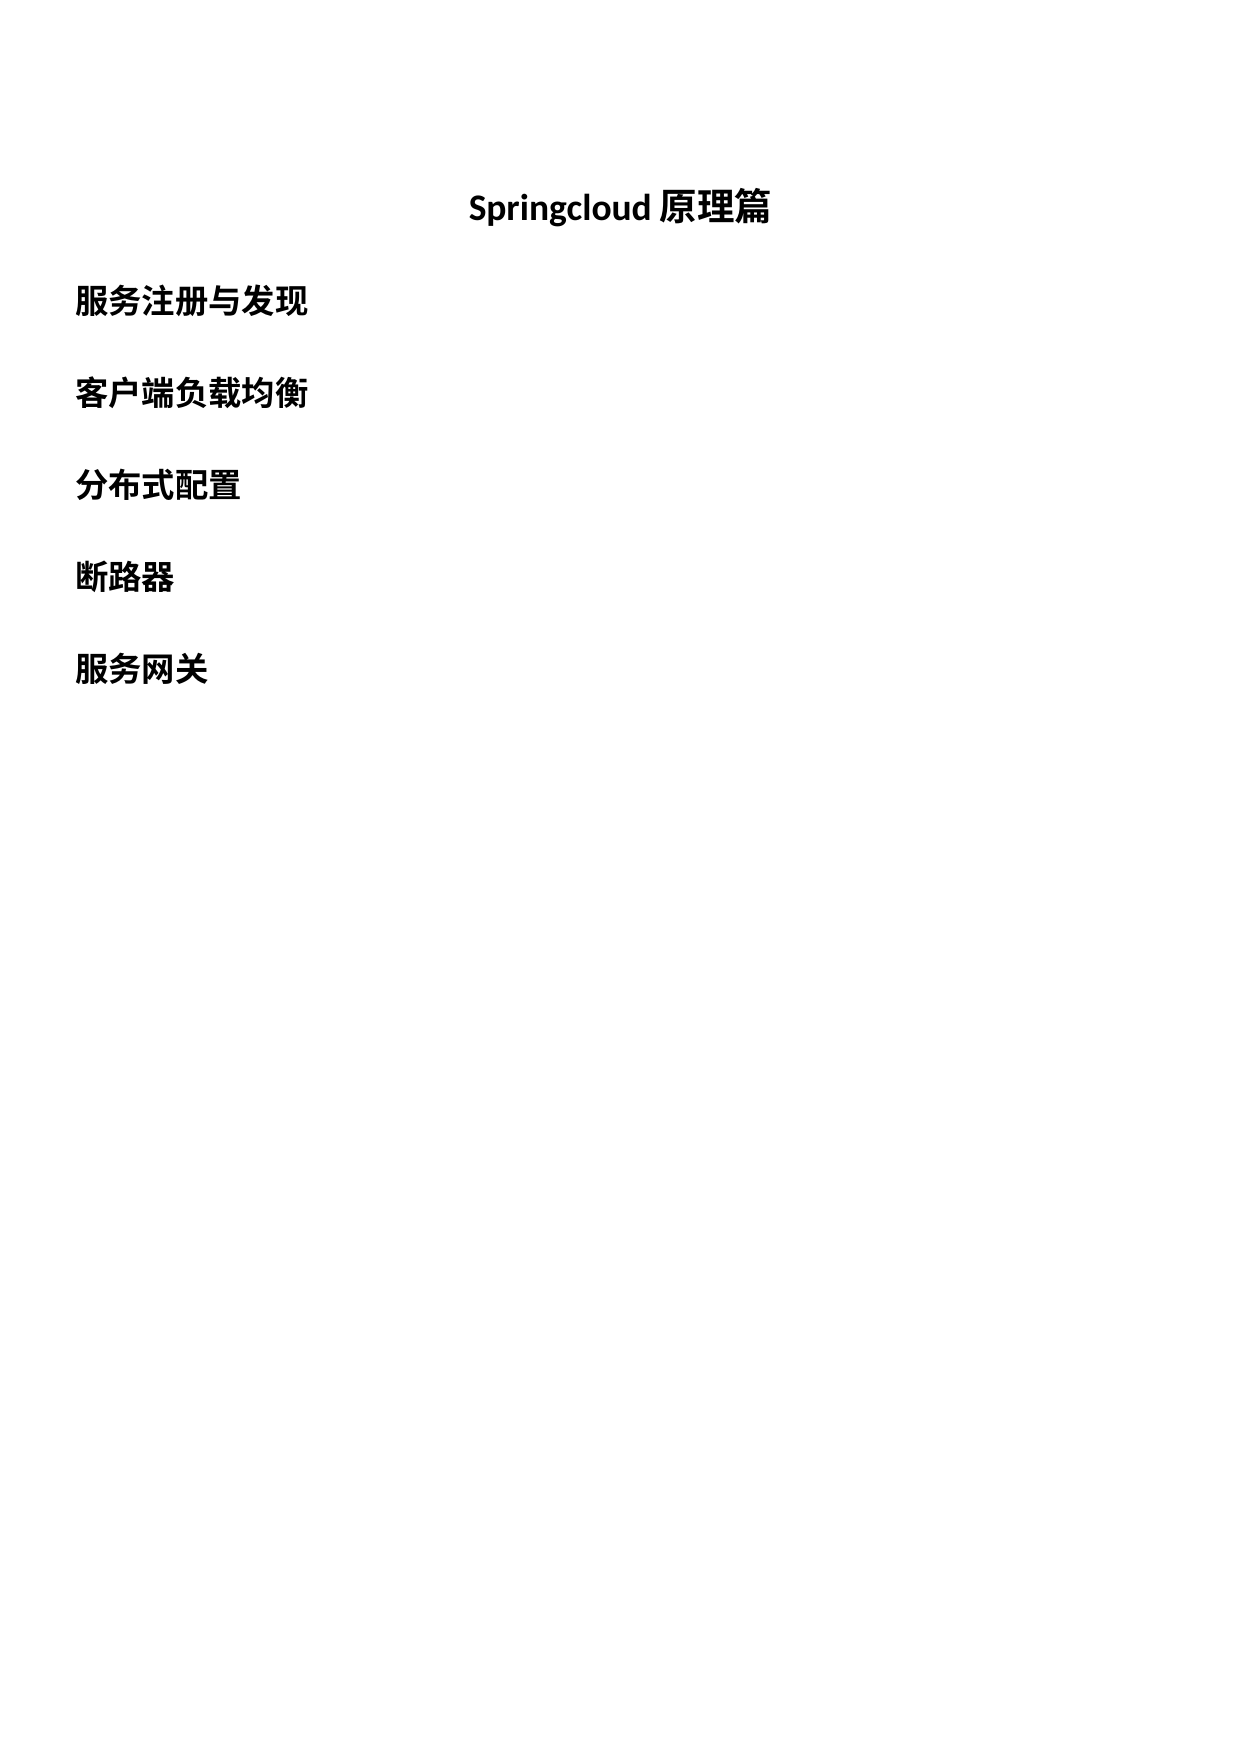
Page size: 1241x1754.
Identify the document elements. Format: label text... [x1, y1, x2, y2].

subtitle 客户端负载均衡 [75, 357, 1165, 425]
subtitle 分布式配置 [75, 449, 1165, 517]
subtitle 断路器 [75, 541, 1165, 609]
subtitle Springcloud原理篇 [75, 170, 1165, 238]
subtitle 服务注册与发现 [75, 265, 1165, 333]
subtitle 服务网关 [75, 633, 1165, 701]
